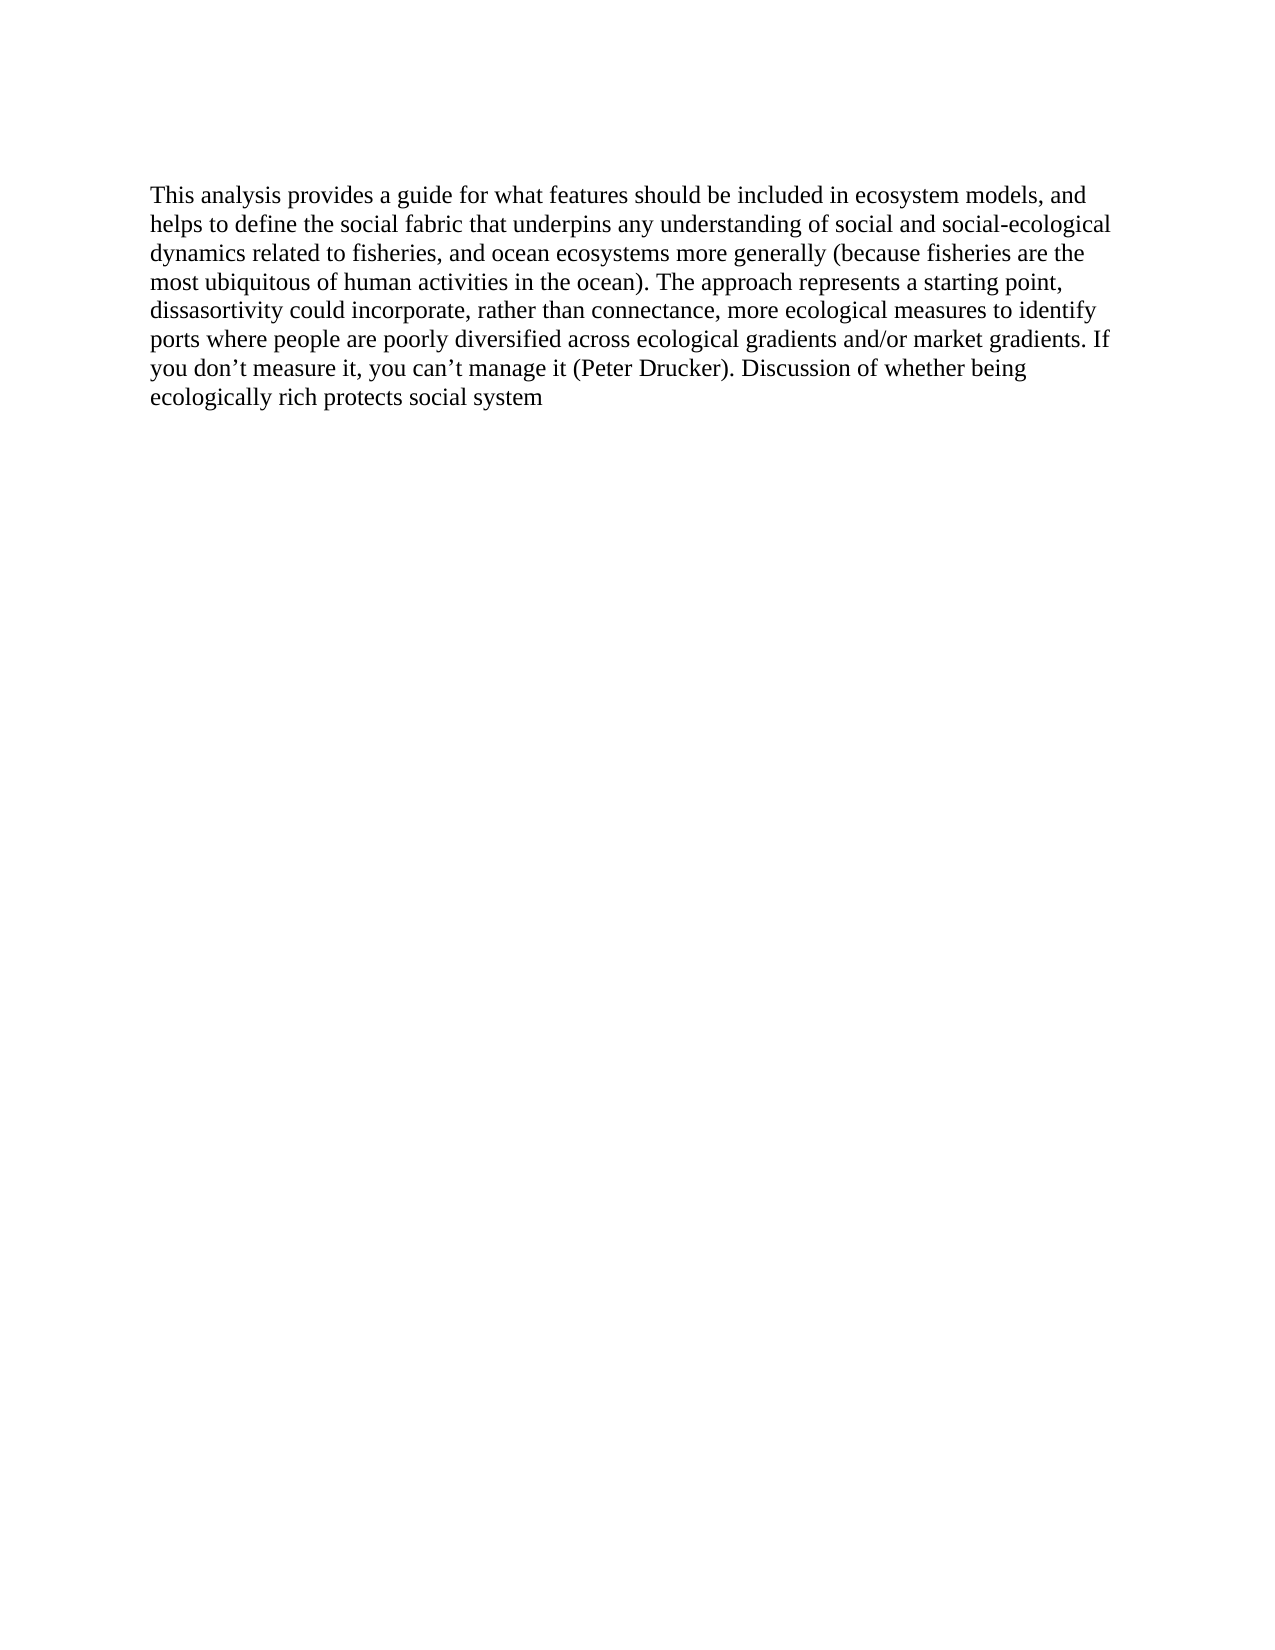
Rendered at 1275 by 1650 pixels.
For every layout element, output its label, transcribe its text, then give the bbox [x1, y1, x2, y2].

text This analysis provides a guide for what features should be included in ecosystem models, and helps to define the social fabric that underpins any understanding of social and social-ecological dynamics related to fisheries, and ocean ecosystems more generally (because fisheries are the most ubiquitous of human activities in the ocean). The approach represents a starting point, dissasortivity could incorporate, rather than connectance, more ecological measures to identify ports where people are poorly diversified across ecological gradients and/or market gradients. If you don’t measure it, you can’t manage it (Peter Drucker). Discussion of whether being ecologically rich protects social system [150, 181, 1125, 411]
